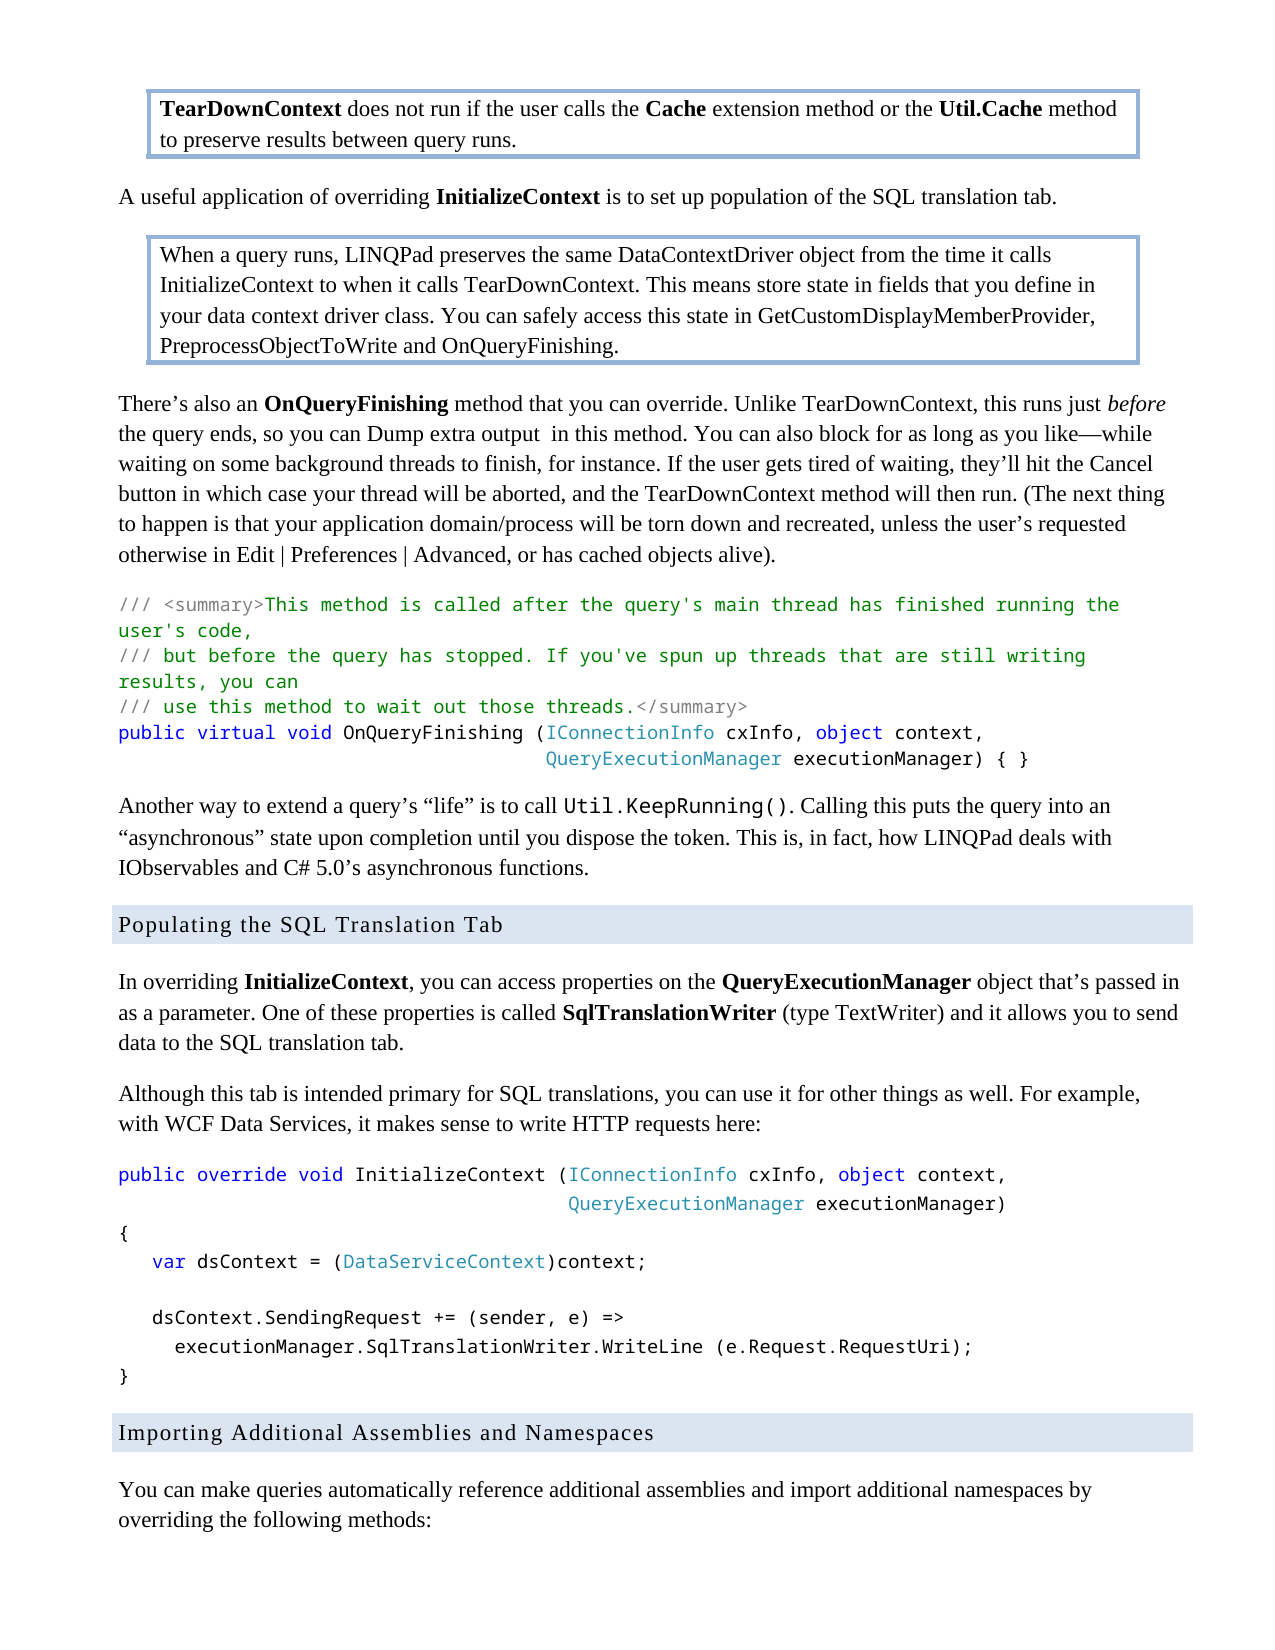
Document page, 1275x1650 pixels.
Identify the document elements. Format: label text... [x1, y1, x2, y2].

text When a query runs, LINQPad preserves the same DataContextDriver object from the time it calls InitializeContext to when it calls TearDownContext. This means store state in fields that you define in your data context driver class. You can safely access this state in GetCustomDisplayMemberProvider, PreprocessObjectToWrite and OnQueryFinishing. [151, 239, 1136, 360]
subtitle Populating the SQL Translation Tab [118, 911, 1186, 937]
text Although this tab is intended primary for SQL translations, you can use it for other things as well. For example, with WCF Data Services, it makes sense to write HTTP requests here: [118, 1080, 1186, 1136]
text public override void InitializeContext (IConnectionInfo cxInfo, object context, QueryExecutionManager executionManager) { var dsContext = (DataServiceContext)context; dsContext.SendingRequest += (sender, e) => executionManager.SqlTranslationWriter.WriteLine (e.Request.RequestUri); } [118, 1161, 1186, 1388]
text /// but before the query has stopped. If you've spun up threads that are still writing results, you can [118, 643, 1186, 694]
text A useful application of overriding InitializeContext is to set up population of the SQL translation tab. [118, 183, 1186, 210]
text There’s also an OnQueryFinishing method that you can override. Unlike TearDownContext, this runs just before the query ends, so you can Dump extra output in this method. You can also block for as long as you like—while waiting on some background threads to finish, for instance. If the user gets tired of waiting, they’ll hit the Cancel button in which case your thread will be aborted, and the TearDownContext method will then run. (The next thing to happen is that your application domain/process will be torn down and recreated, unless the user’s requested otherwise in Edit | Preferences | Advanced, or has cached objects alive). [118, 390, 1186, 567]
text You can make queries automatically reference additional assemblies and import additional namespaces by overriding the following methods: [118, 1476, 1186, 1533]
text /// <summary>This method is called after the query's main thread has finished running the user's code, [118, 592, 1186, 643]
text /// use this method to wait out those threads.</summary> public virtual void OnQueryFinishing (IConnectionInfo cxInfo, object context, QueryExecutionManager executionManager) { } [118, 694, 1186, 770]
text Another way to extend a query’s “life” is to call Util.KeepRunning(). Calling this puts the query into an “asynchronous” state upon completion until you dispose the token. This is, in fact, how LINQPad deals with IObservables and C# 5.0’s asynchronous functions. [118, 791, 1186, 880]
subtitle Importing Additional Assemblies and Namespaces [118, 1419, 1186, 1445]
text In overriding InitializeContext, you can access properties on the QueryExecutionManager object that’s passed in as a parameter. One of these properties is called SqlTranslationWriter (type TextWriter) and it allows you to send data to the SQL translation tab. [118, 968, 1186, 1055]
text TearDownContext does not run if the user calls the Cache extension method or the Util.Cache method to preserve results between query runs. [151, 93, 1136, 154]
